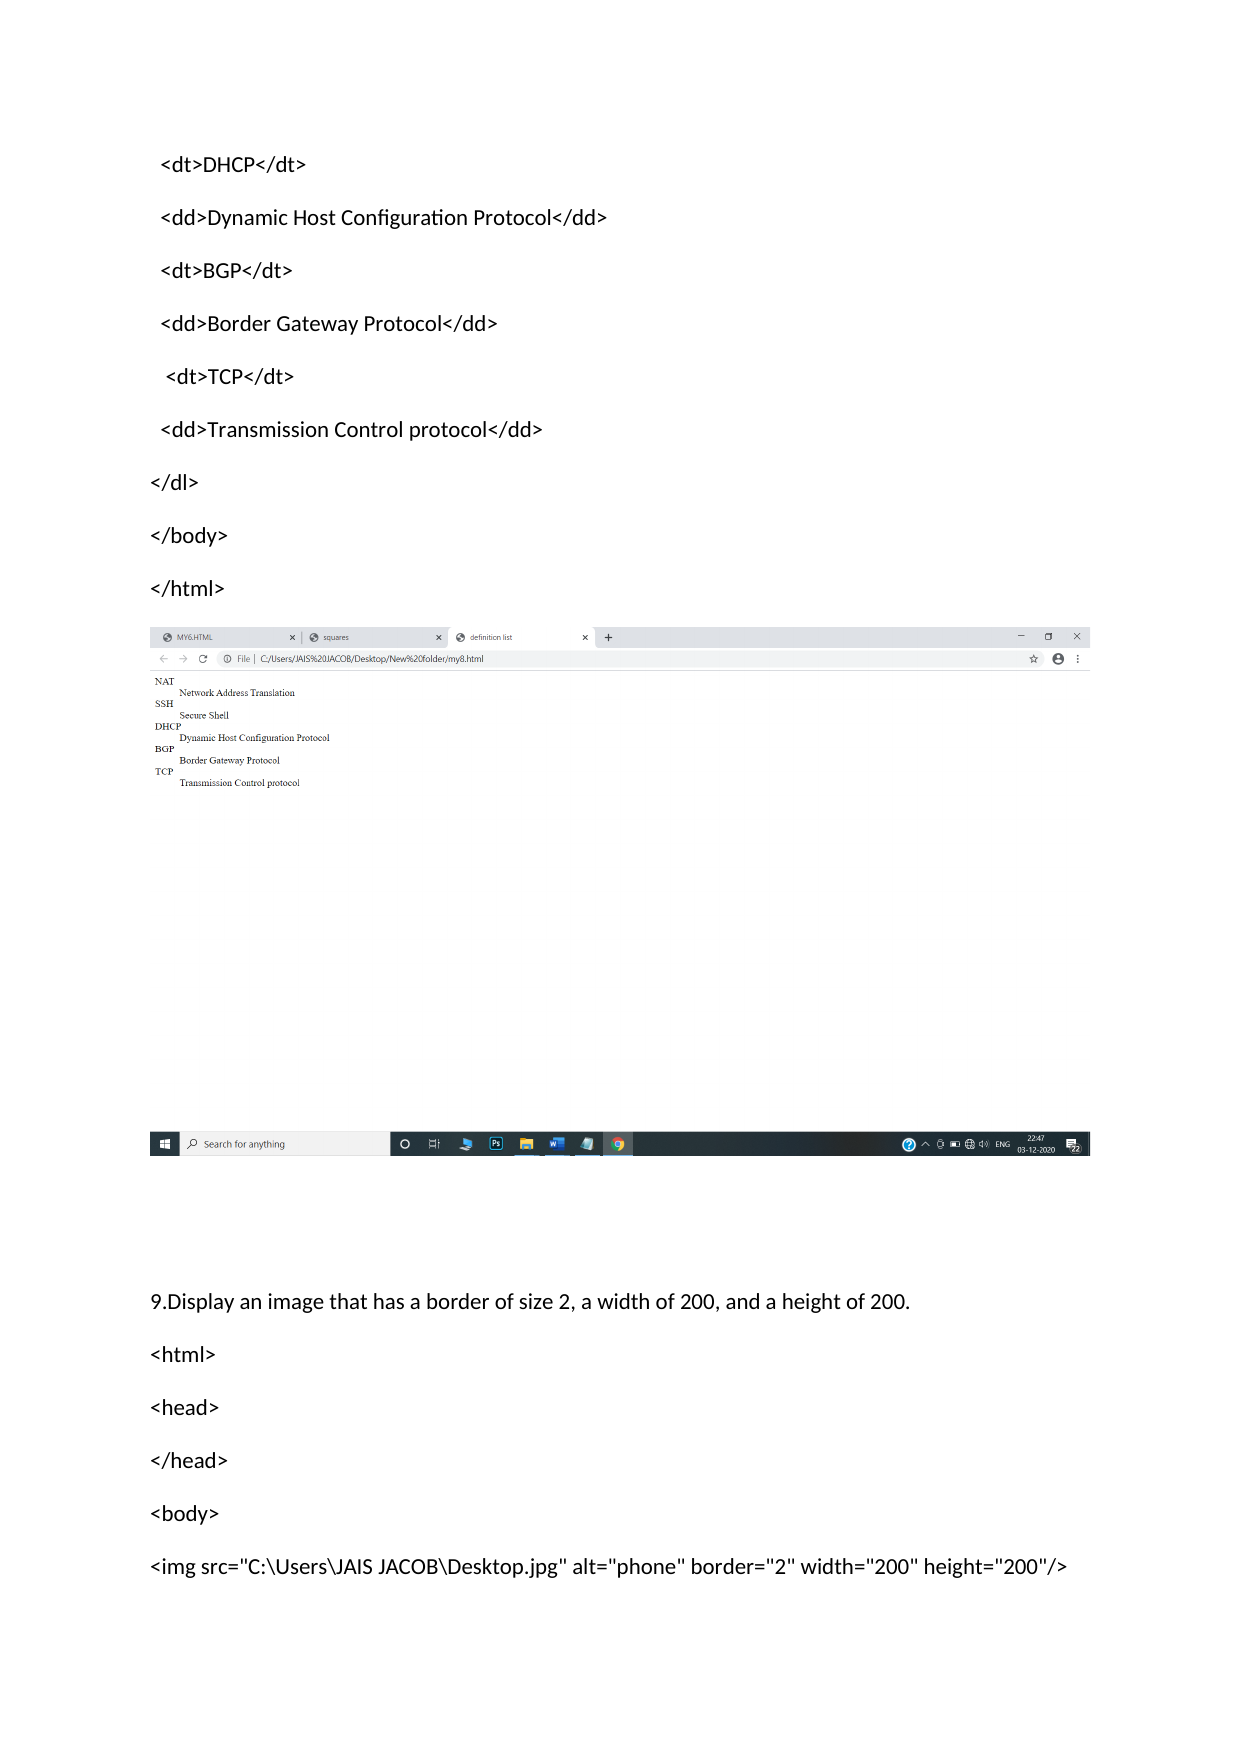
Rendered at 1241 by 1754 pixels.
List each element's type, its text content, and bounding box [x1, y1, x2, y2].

text <body> [150, 1499, 1090, 1527]
text <head> [150, 1393, 1090, 1421]
text <html> [150, 1340, 1090, 1368]
text 9.Display an image that has a border of size 2, a width of 200, and a height of 200. [150, 1287, 1090, 1315]
text <dd>Dynamic Host Configuration Protocol</dd> [150, 203, 1090, 231]
text <dd>Border Gateway Protocol</dd> [150, 309, 1090, 337]
text <img src="C:\Users\JAIS JACOB\Desktop.jpg" alt="phone" border="2" width="200" height="200"/> [150, 1552, 1090, 1580]
text </dl> [150, 468, 1090, 496]
text </head> [150, 1446, 1090, 1474]
text </html> [150, 574, 1090, 602]
text <dt>DHCP</dt> [150, 150, 1090, 178]
text <dt>TCP</dt> [150, 362, 1090, 390]
text </body> [150, 521, 1090, 549]
picture [150, 627, 1091, 1156]
text <dt>BGP</dt> [150, 256, 1090, 284]
text <dd>Transmission Control protocol</dd> [150, 415, 1090, 443]
